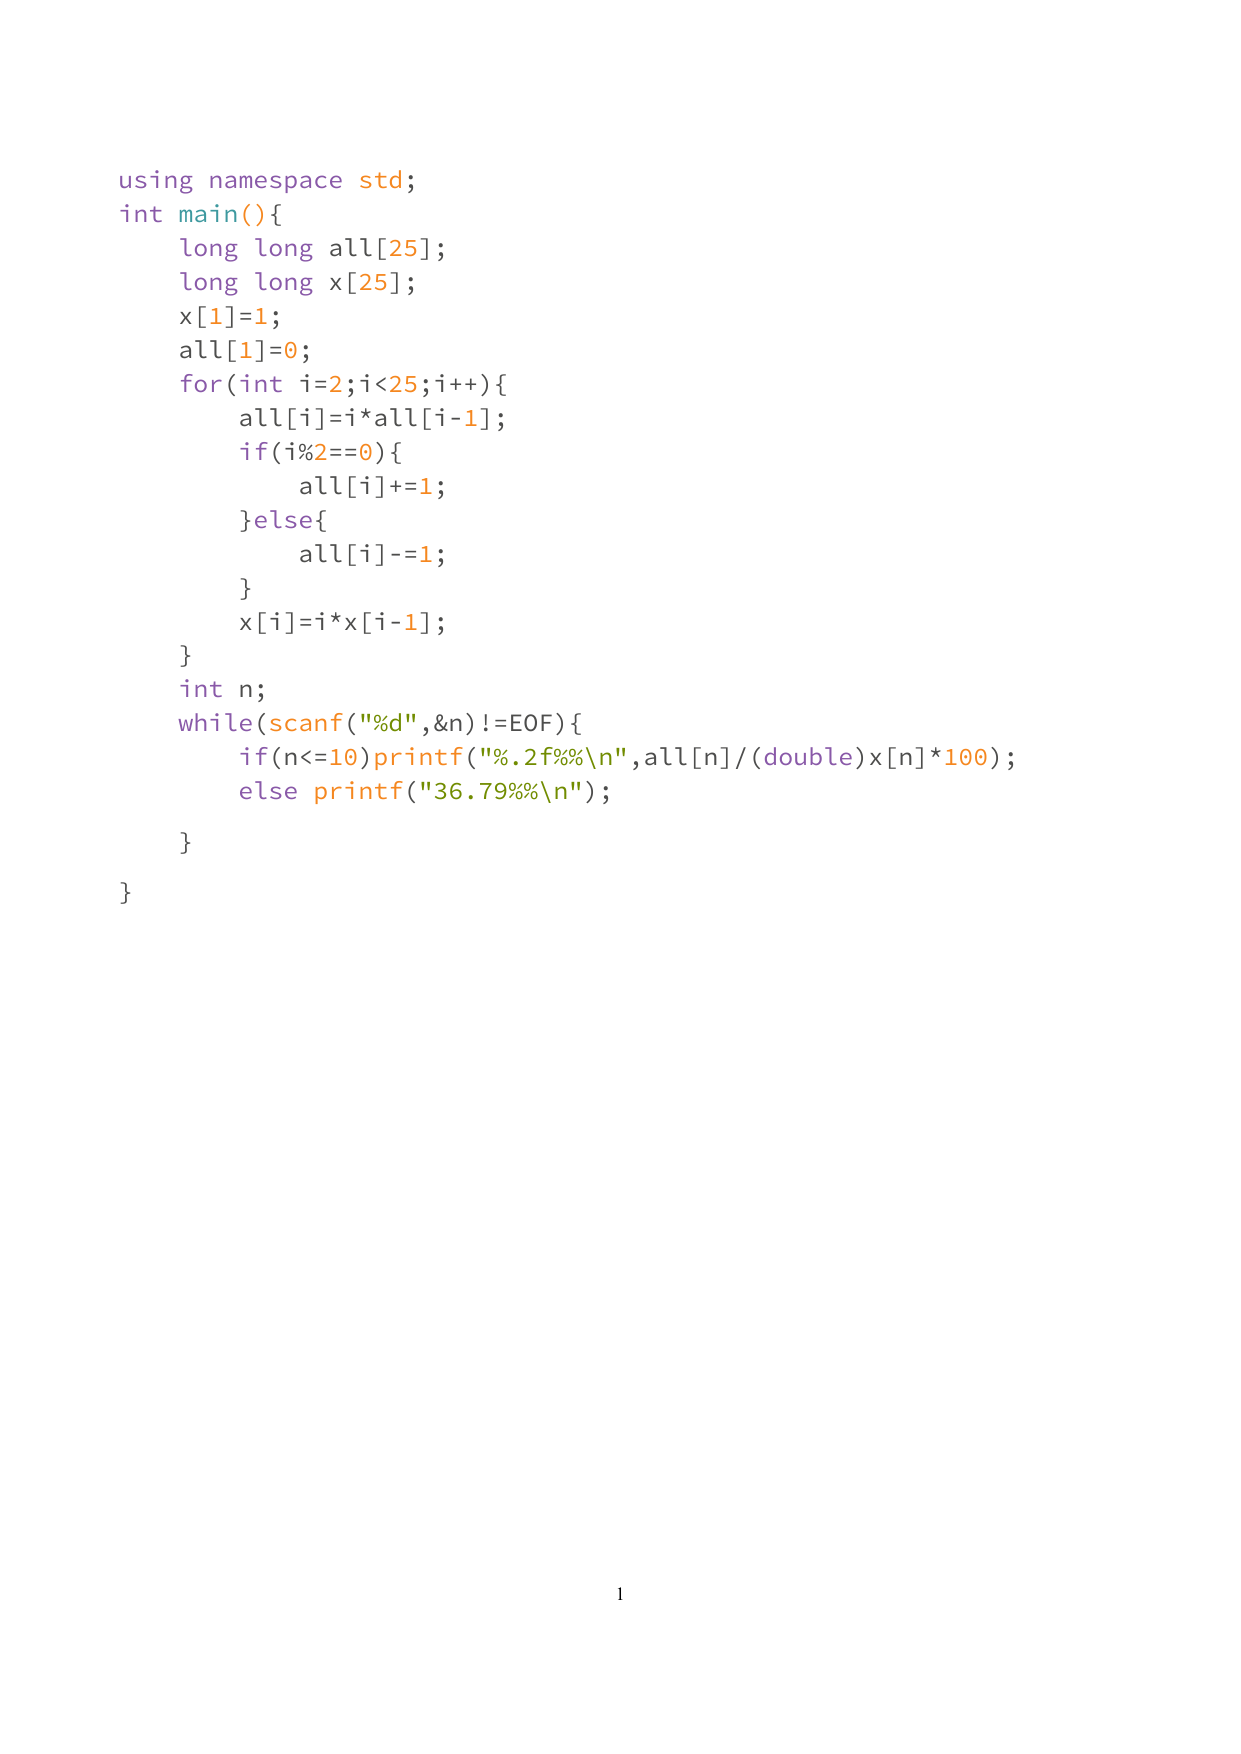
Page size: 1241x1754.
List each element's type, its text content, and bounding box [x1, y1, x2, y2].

text all[i]-=1; [118, 536, 1122, 570]
text int main(){ [118, 197, 1122, 231]
text long long all[25]; [118, 231, 1122, 264]
text long long x[25]; [118, 264, 1122, 298]
text all[i]=i*all[i-1]; [118, 400, 1122, 434]
text all[i]+=1; [118, 468, 1122, 502]
text } [118, 874, 1122, 908]
text } [118, 824, 1122, 858]
text int n; [118, 672, 1122, 706]
text using namespace std; [118, 163, 1122, 197]
text x[1]=1; [118, 298, 1122, 332]
text if(n<=10)printf("%.2f%%\n",all[n]/(double)x[n]*100); [118, 740, 1122, 774]
text x[i]=i*x[i-1]; [118, 604, 1122, 638]
text } [118, 638, 1122, 672]
text for(int i=2;i<25;i++){ [118, 366, 1122, 400]
text while(scanf("%d",&n)!=EOF){ [118, 706, 1122, 740]
text }else{ [118, 502, 1122, 536]
text if(i%2==0){ [118, 434, 1122, 468]
text all[1]=0; [118, 332, 1122, 366]
text } [118, 570, 1122, 604]
text else printf("36.79%%\n"); [118, 774, 1122, 808]
